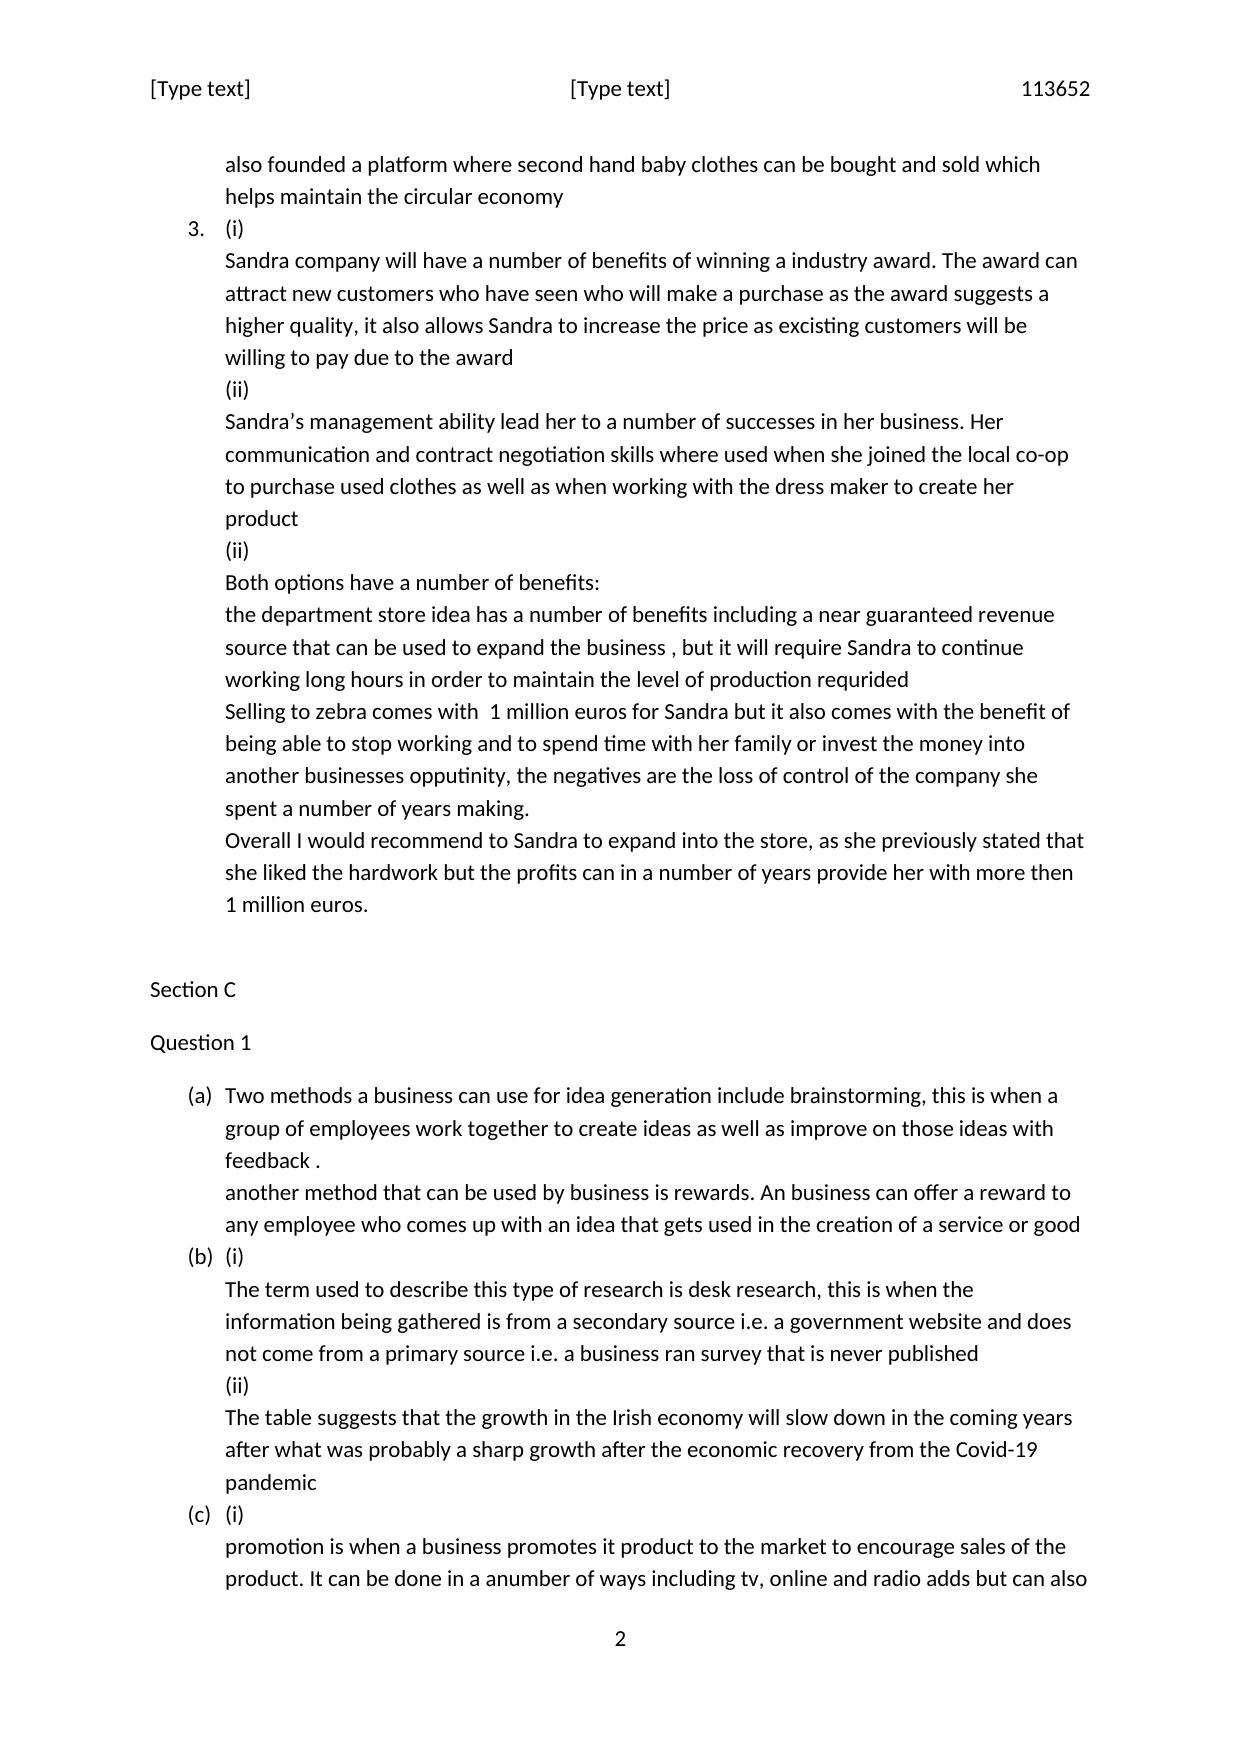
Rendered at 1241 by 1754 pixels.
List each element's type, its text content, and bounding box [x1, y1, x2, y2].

text Question 1 [150, 1028, 1090, 1057]
list Two methods a business can use for idea generation include brainstorming, this is when a group of employees work together to create ideas as well as improve on those ideas with feedback . another method that can be used by business is rewards. An business can offer a reward to any employee who comes up with an idea that gets used in the creation of a service or good [187, 1082, 1090, 1238]
list (i) Sandra company will have a number of benefits of winning a industry award. The award can attract new customers who have seen who will make a purchase as the award suggests a higher quality, it also allows Sandra to increase the price as excisting customers will be willing to pay due to the award (ii) Sandra’s management ability lead her to a number of successes in her business. Her communication and contract negotiation skills where used when she joined the local co-op to purchase used clothes as well as when working with the dress maker to create her product (ii) Both options have a number of benefits: the department store idea has a number of benefits including a near guaranteed revenue source that can be used to expand the business , but it will require Sandra to continue working long hours in order to maintain the level of production requrided Selling to zebra comes with 1 million euros for Sandra but it also comes with the benefit of being able to stop working and to spend time with her family or invest the money into another businesses opputinity, the negatives are the loss of control of the company she spent a number of years making. Overall I would recommend to Sandra to expand into the store, as she previously stated that she liked the hardwork but the profits can in a number of years provide her with more then 1 million euros. [187, 214, 1090, 951]
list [187, 150, 1090, 210]
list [187, 1500, 1090, 1592]
list (i) The term used to describe this type of research is desk research, this is when the information being gathered is from a secondary source i.e. a government website and does not come from a primary source i.e. a business ran survey that is never published (ii) The table suggests that the growth in the Irish economy will slow down in the coming years after what was probably a sharp growth after the economic recovery from the Covid-19 pandemic [187, 1242, 1090, 1496]
text Section C [150, 976, 1090, 1003]
